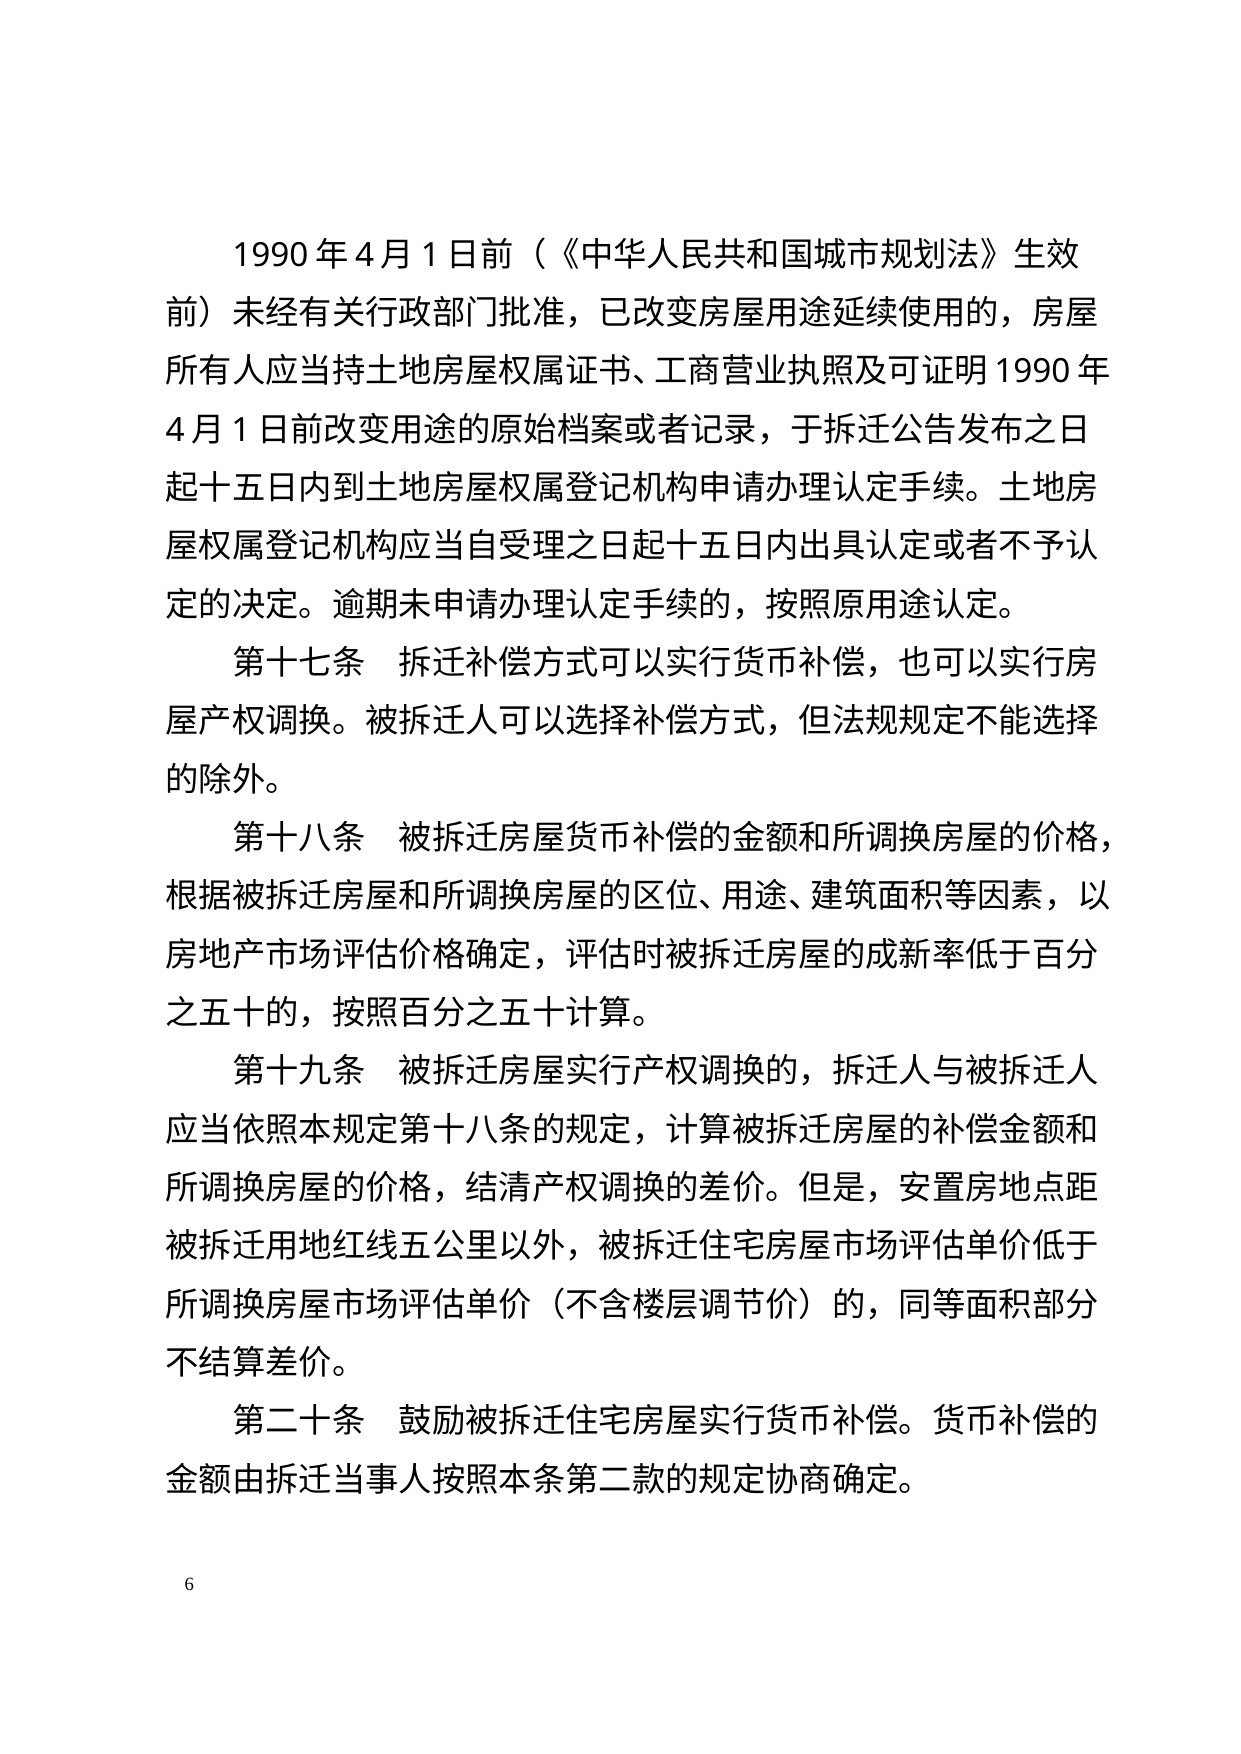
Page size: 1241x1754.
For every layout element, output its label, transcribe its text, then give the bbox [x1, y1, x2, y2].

text 第十九条 被拆迁房屋实行产权调换的，拆迁人与被拆迁人应当依照本规定第十八条的规定，计算被拆迁房屋的补偿金额和所调换房屋的价格，结清产权调换的差价。但是，安置房地点距被拆迁用地红线五公里以外，被拆迁住宅房屋市场评估单价低于所调换房屋市场评估单价（不含楼层调节价）的，同等面积部分不结算差价。 [165, 1036, 1110, 1386]
text 第十八条 被拆迁房屋货币补偿的金额和所调换房屋的价格，根据被拆迁房屋和所调换房屋的区位、用途、建筑面积等因素，以房地产市场评估价格确定，评估时被拆迁房屋的成新率低于百分之五十的，按照百分之五十计算。 [165, 803, 1110, 1036]
text 1990年4月1日前（《中华人民共和国城市规划法》生效前）未经有关行政部门批准，已改变房屋用途延续使用的，房屋所有人应当持土地房屋权属证书、工商营业执照及可证明1990年4月1日前改变用途的原始档案或者记录，于拆迁公告发布之日起十五日内到土地房屋权属登记机构申请办理认定手续。土地房屋权属登记机构应当自受理之日起十五日内出具认定或者不予认定的决定。逾期未申请办理认定手续的，按照原用途认定。 [165, 219, 1110, 628]
text 第二十条 鼓励被拆迁住宅房屋实行货币补偿。货币补偿的金额由拆迁当事人按照本条第二款的规定协商确定。 [165, 1386, 1110, 1503]
text 第十七条 拆迁补偿方式可以实行货币补偿，也可以实行房屋产权调换。被拆迁人可以选择补偿方式，但法规规定不能选择的除外。 [165, 628, 1110, 803]
